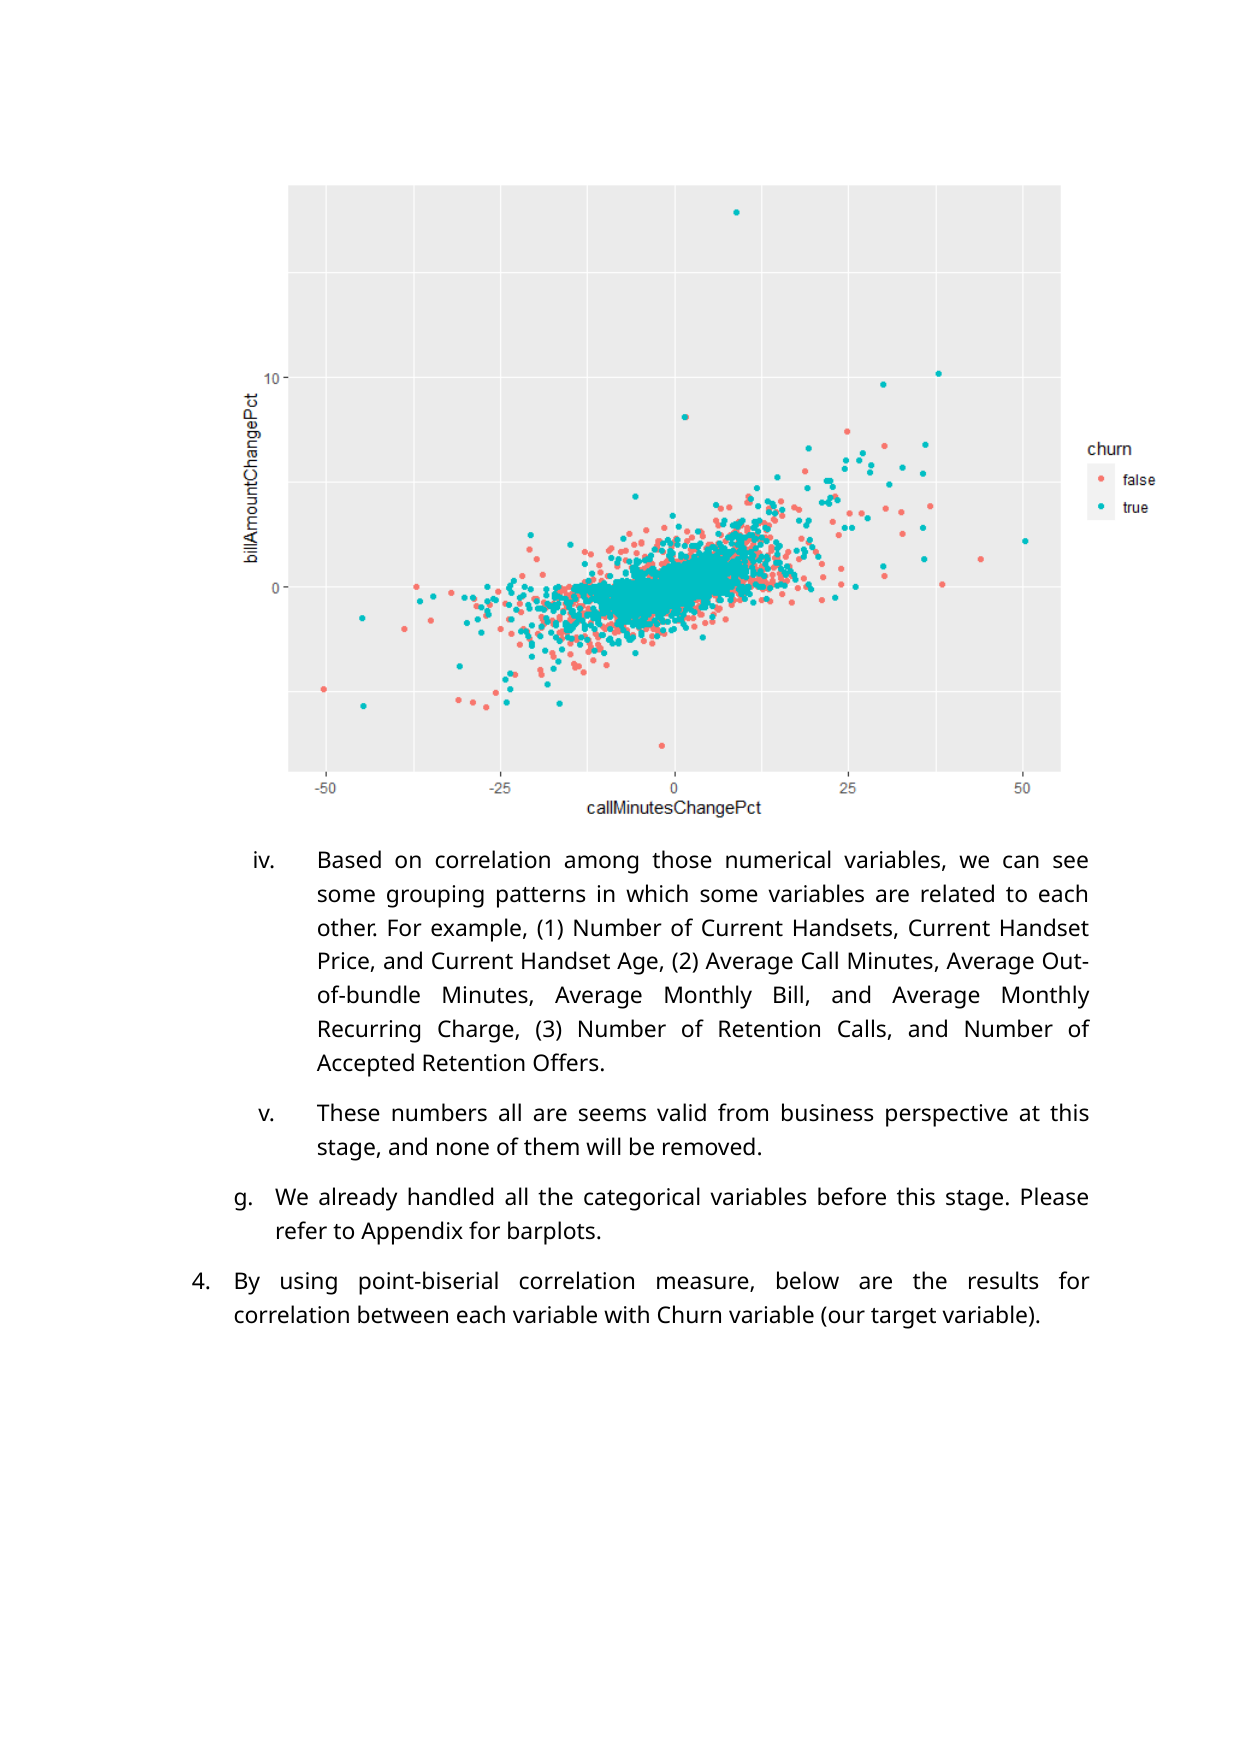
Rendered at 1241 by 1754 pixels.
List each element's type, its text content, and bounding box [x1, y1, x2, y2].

picture [233, 177, 1174, 826]
list By using point-biserial correlation measure, below are the results for correlation between each variable with Churn variable (our target variable). [192, 1265, 1090, 1330]
list We already handled all the categorical variables before this stage. Please refer to Appendix for barplots. [233, 1181, 1090, 1246]
list These numbers all are seems valid from business perspective at this stage, and none of them will be removed. [275, 1097, 1090, 1162]
list Based on correlation among those numerical variables, we can see some grouping patterns in which some variables are related to each other. For example, (1) Number of Current Handsets, Current Handset Price, and Current Handset Age, (2) Average Call Minutes, Average Out-of-bundle Minutes, Average Monthly Bill, and Average Monthly Recurring Charge, (3) Number of Retention Calls, and Number of Accepted Retention Offers. [275, 844, 1090, 1078]
